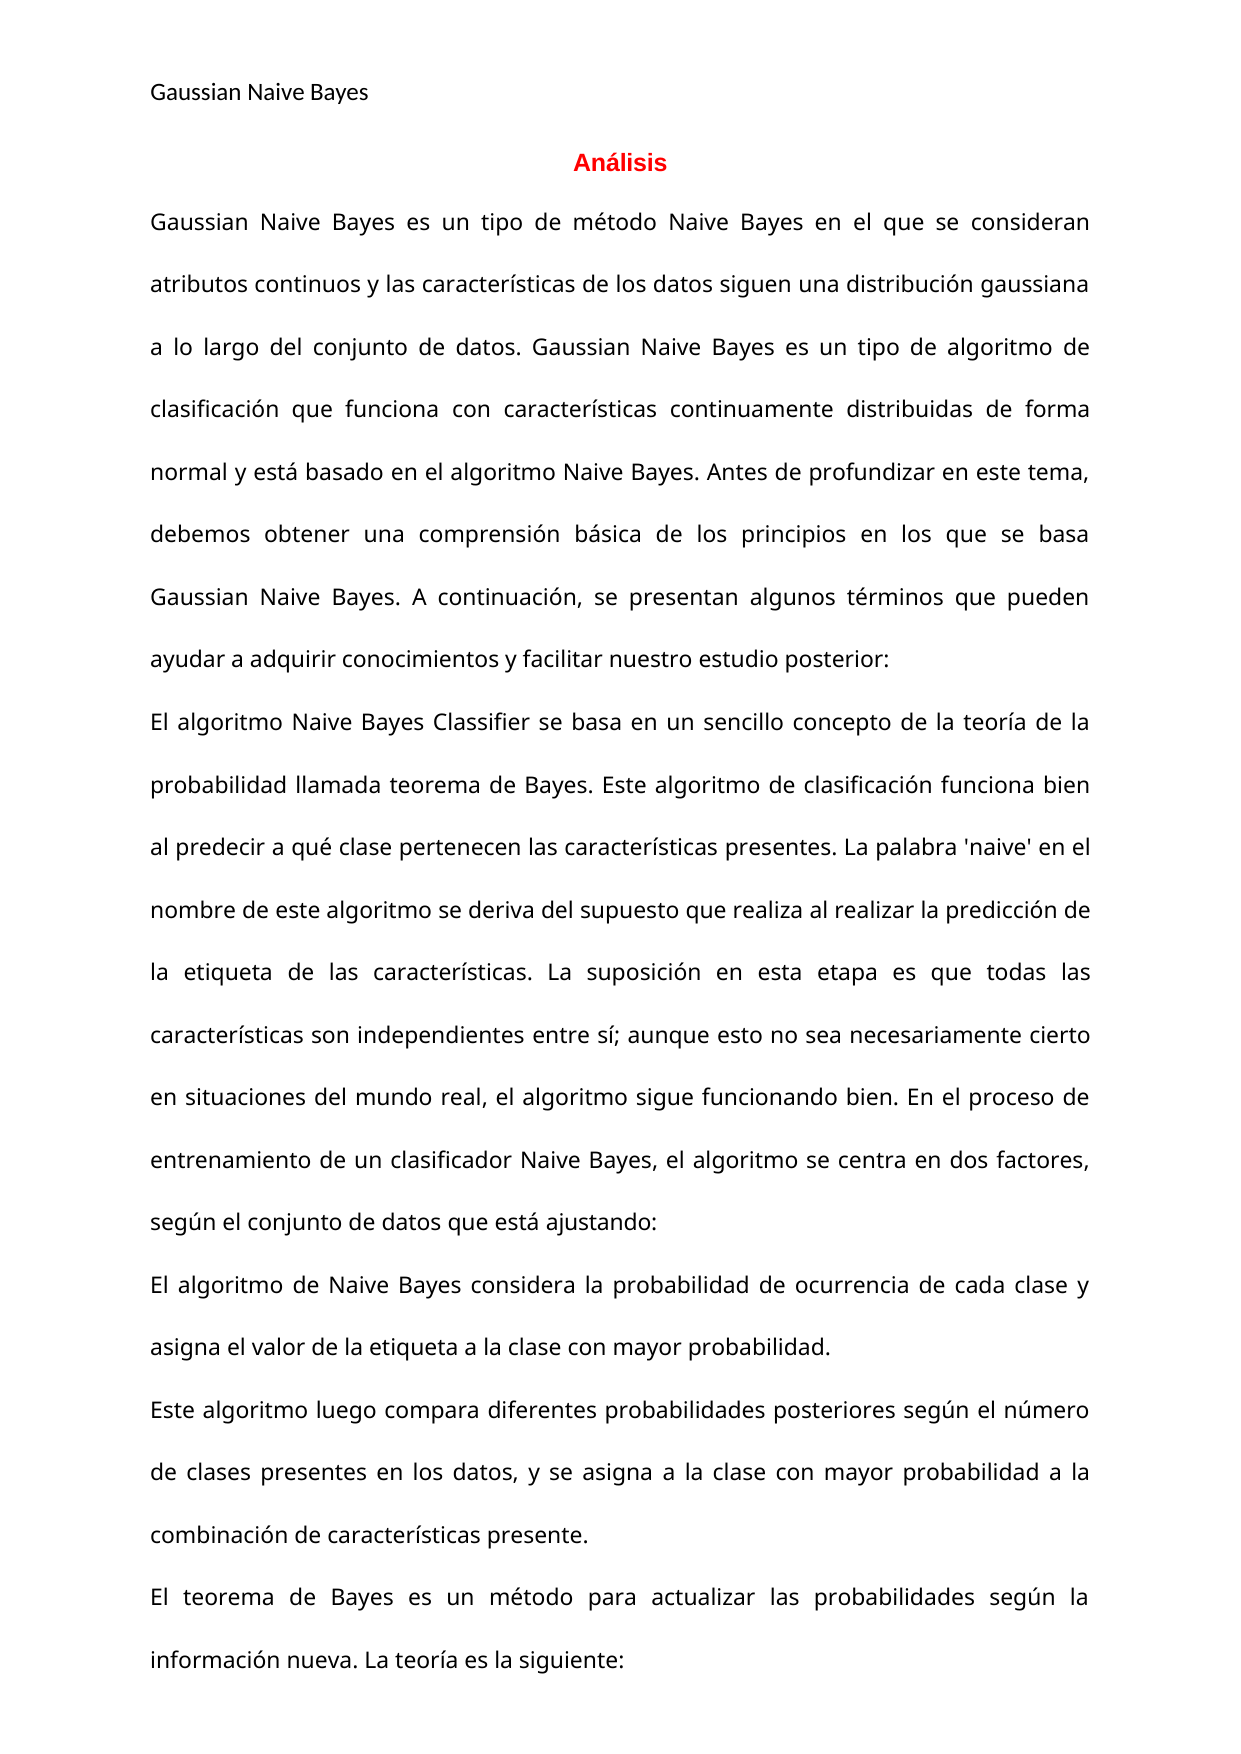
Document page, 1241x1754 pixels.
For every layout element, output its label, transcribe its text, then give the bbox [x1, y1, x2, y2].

text El teorema de Bayes es un método para actualizar las probabilidades según la información nueva. La teoría es la siguiente: [150, 1581, 1090, 1675]
subtitle Análisis [139, 148, 1101, 177]
text El algoritmo de Naive Bayes considera la probabilidad de ocurrencia de cada clase y asigna el valor de la etiqueta a la clase con mayor probabilidad. [150, 1268, 1090, 1362]
text El algoritmo Naive Bayes Classifier se basa en un sencillo concepto de la teoría de la probabilidad llamada teorema de Bayes. Este algoritmo de clasificación funciona bien al predecir a qué clase pertenecen las características presentes. La palabra 'naive' en el nombre de este algoritmo se deriva del supuesto que realiza al realizar la predicción de la etiqueta de las características. La suposición en esta etapa es que todas las características son independientes entre sí; aunque esto no sea necesariamente cierto en situaciones del mundo real, el algoritmo sigue funcionando bien. En el proceso de entrenamiento de un clasificador Naive Bayes, el algoritmo se centra en dos factores, según el conjunto de datos que está ajustando: [150, 706, 1091, 1237]
text Gaussian Naive Bayes es un tipo de método Naive Bayes en el que se consideran atributos continuos y las características de los datos siguen una distribución gaussiana a lo largo del conjunto de datos. Gaussian Naive Bayes es un tipo de algoritmo de clasificación que funciona con características continuamente distribuidas de forma normal y está basado en el algoritmo Naive Bayes. Antes de profundizar en este tema, debemos obtener una comprensión básica de los principios en los que se basa Gaussian Naive Bayes. A continuación, se presentan algunos términos que pueden ayudar a adquirir conocimientos y facilitar nuestro estudio posterior: [150, 206, 1091, 674]
text Este algoritmo luego compara diferentes probabilidades posteriores según el número de clases presentes en los datos, y se asigna a la clase con mayor probabilidad a la combinación de características presente. [150, 1393, 1091, 1550]
